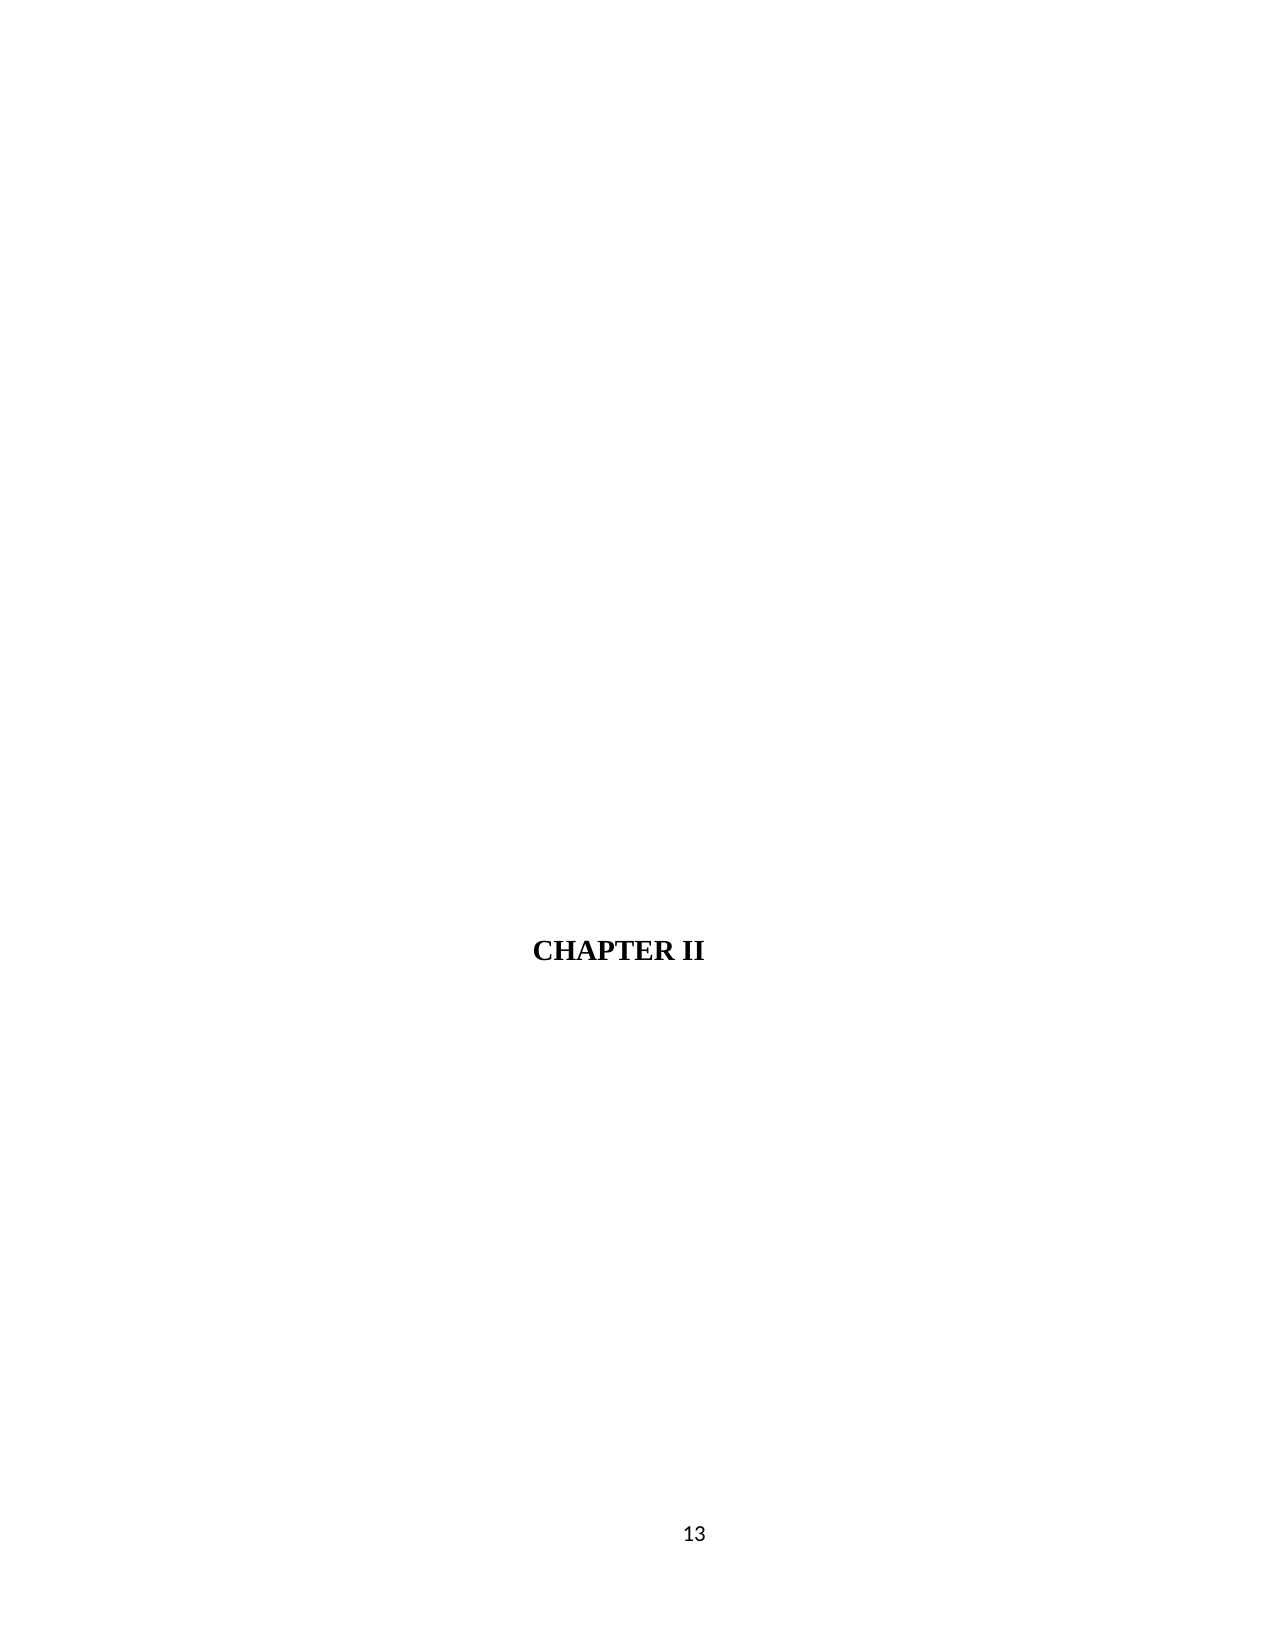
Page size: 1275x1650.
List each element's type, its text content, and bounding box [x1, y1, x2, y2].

text CHAPTER II [450, 933, 1162, 966]
